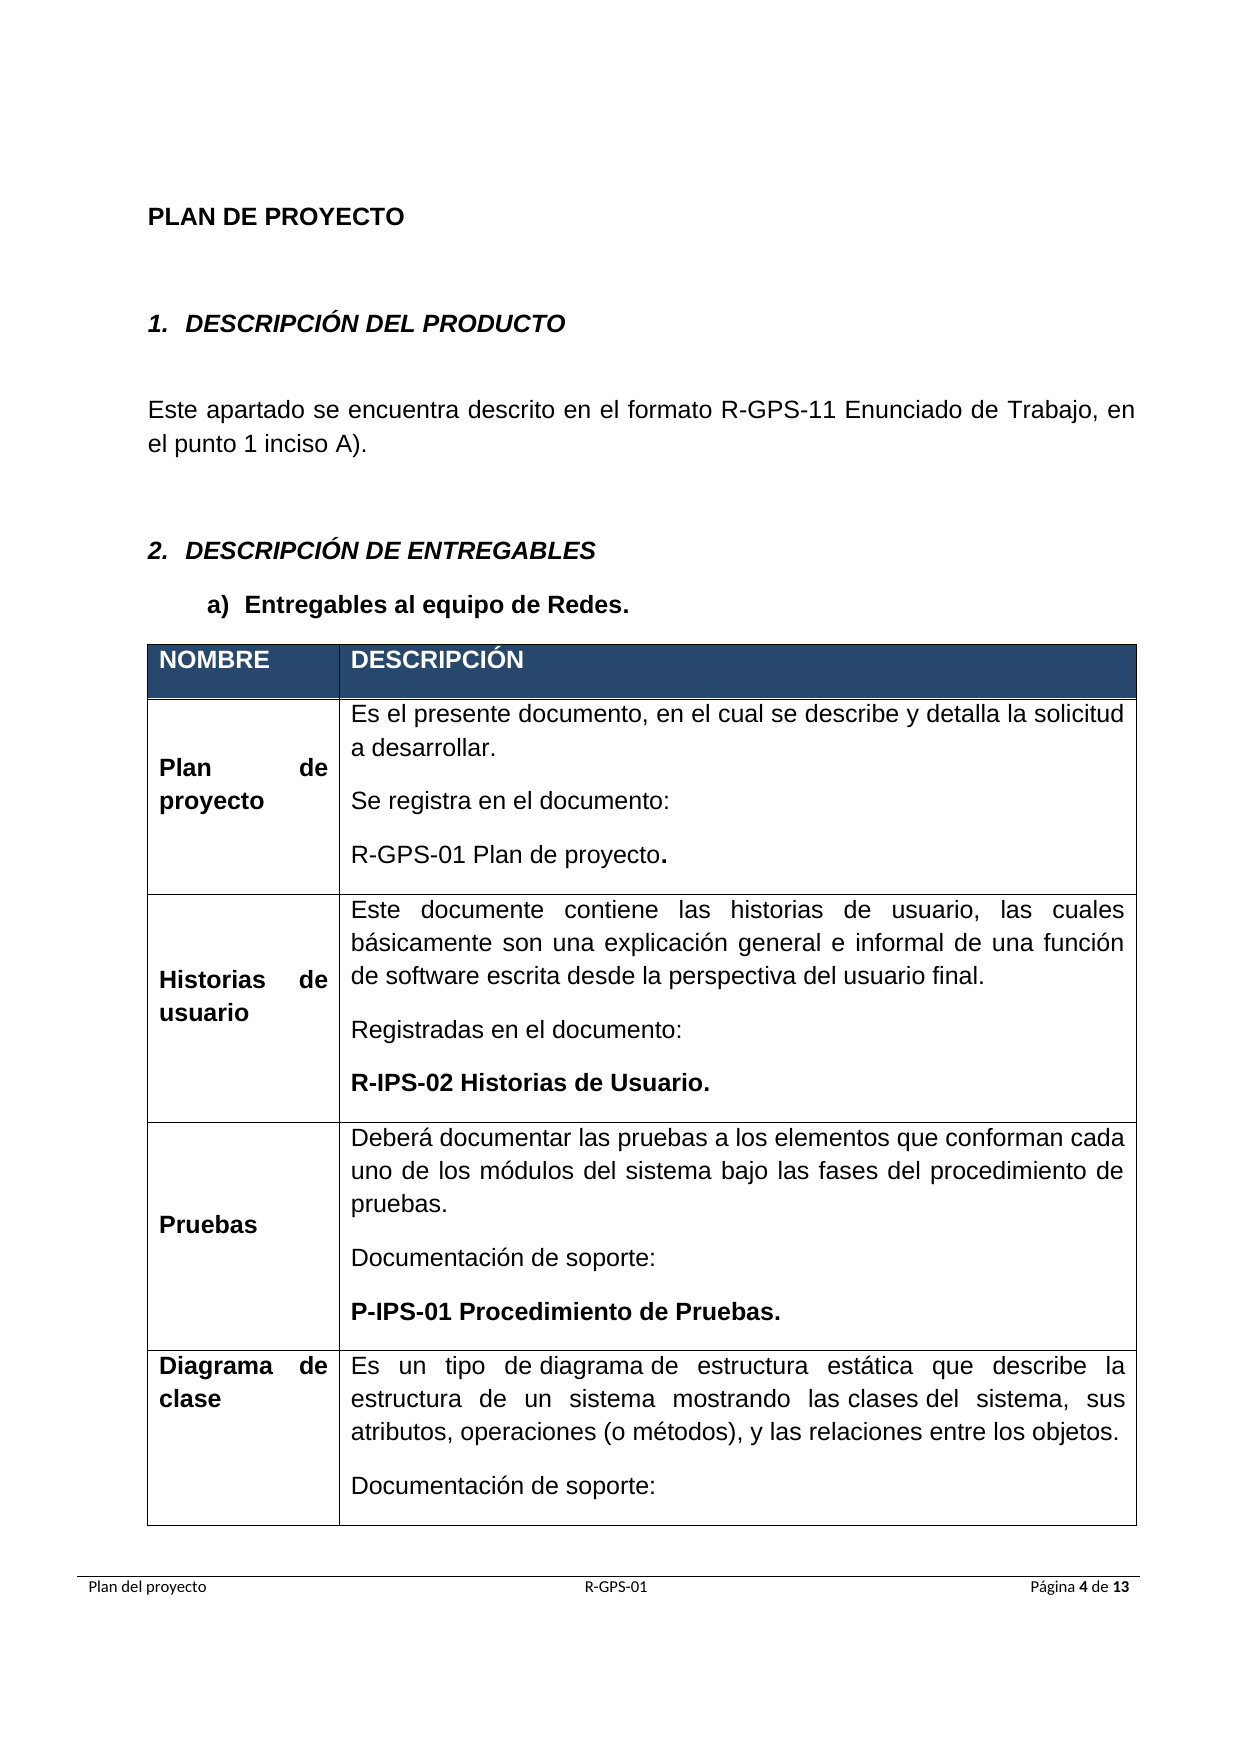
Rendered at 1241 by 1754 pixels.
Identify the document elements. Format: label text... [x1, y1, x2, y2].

table_header NOMBRE [148, 645, 339, 698]
table_cell Plan de proyecto [148, 700, 339, 894]
list Entregables al equipo de Redes. [207, 590, 1137, 619]
table_cell Deberá documentar las pruebas a los elementos que conforman cada uno de los módulos del sistema bajo las fases del procedimiento de pruebas. Documentación de soporte: P-IPS-01 Procedimiento de Pruebas. [340, 1123, 1136, 1350]
subtitle DESCRIPCIÓN DE ENTREGABLES [148, 536, 1137, 565]
table_cell Diagrama de clase [148, 1351, 339, 1524]
table_cell Pruebas [148, 1123, 339, 1350]
table_cell Este documente contiene las historias de usuario, las cuales básicamente son una explicación general e informal de una función de software escrita desde la perspectiva del usuario final. Registradas en el documento: R-IPS-02 Historias de Usuario. [340, 895, 1136, 1122]
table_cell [340, 1351, 1136, 1524]
text PLAN DE PROYECTO [148, 202, 1137, 230]
table_cell Historias de usuario [148, 895, 339, 1122]
table_cell Es el presente documento, en el cual se describe y detalla la solicitud a desarrollar. Se registra en el documento: R-GPS-01 Plan de proyecto. [340, 700, 1136, 894]
text Este apartado se encuentra descrito en el formato R-GPS-11 Enunciado de Trabajo, en el punto 1 inciso A). [148, 396, 1137, 457]
table_header DESCRIPCIÓN [340, 645, 1136, 698]
subtitle DESCRIPCIÓN DEL PRODUCTO [148, 309, 1137, 338]
